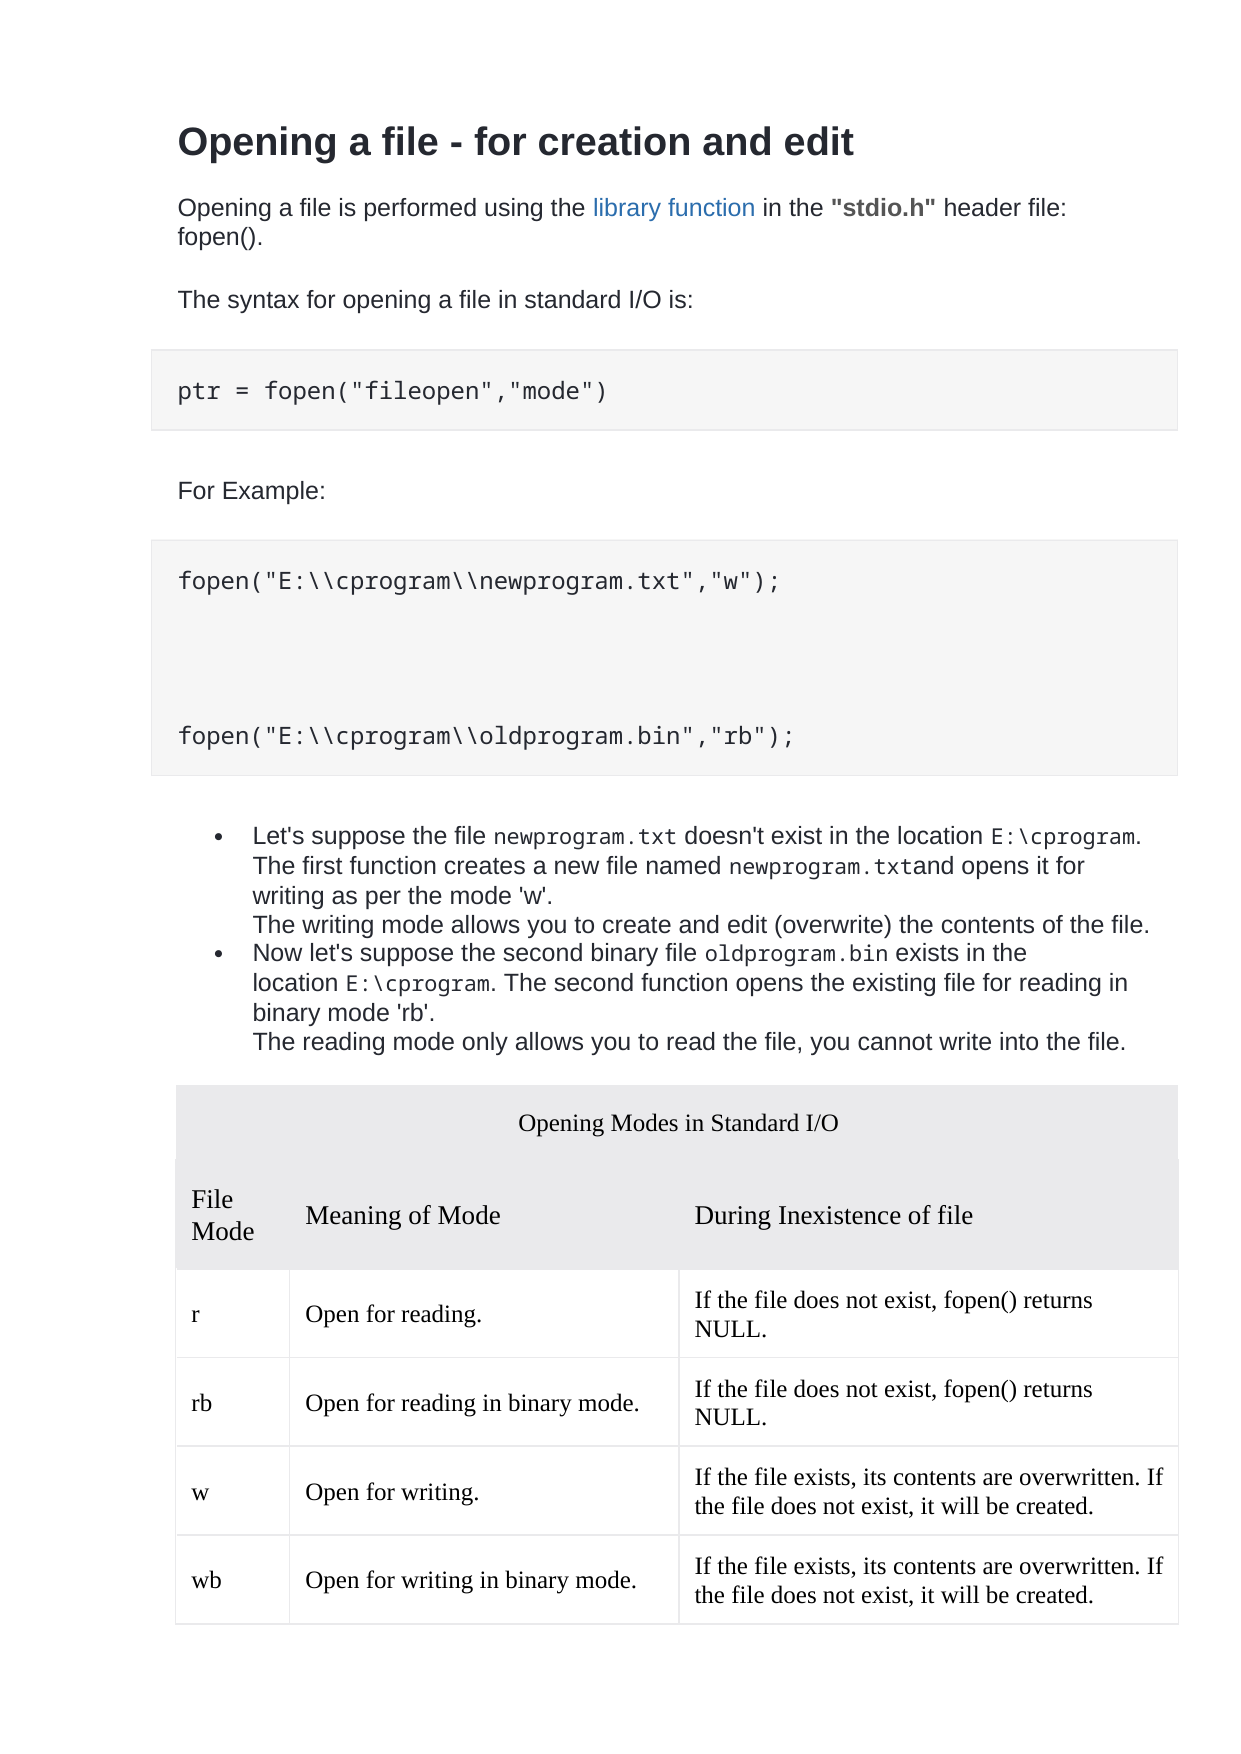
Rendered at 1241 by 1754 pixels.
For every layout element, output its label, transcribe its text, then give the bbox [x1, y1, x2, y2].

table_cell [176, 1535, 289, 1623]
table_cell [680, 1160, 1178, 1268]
text Opening a file is performed using the library function in the "stdio.h" header file: fopen(). [177, 193, 1152, 250]
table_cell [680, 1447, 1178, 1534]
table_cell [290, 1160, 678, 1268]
text ptr = fopen("fileopen","mode") [152, 351, 1177, 429]
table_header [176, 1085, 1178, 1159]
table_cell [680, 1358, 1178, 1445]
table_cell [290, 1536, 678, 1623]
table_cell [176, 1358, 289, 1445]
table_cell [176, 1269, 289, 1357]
text For Example: [177, 476, 1152, 504]
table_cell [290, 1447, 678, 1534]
text fopen("E:\\cprogram\\oldprogram.bin","rb"); [152, 695, 1177, 775]
text The syntax for opening a file in standard I/O is: [177, 285, 1152, 314]
text Opening a file - for creation and edit [177, 118, 1152, 164]
text fopen("E:\\cprogram\\newprogram.txt","w"); [152, 541, 1177, 597]
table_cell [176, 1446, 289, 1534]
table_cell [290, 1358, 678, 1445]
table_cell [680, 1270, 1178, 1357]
list Let's suppose the file newprogram.txt doesn't exist in the location E:\cprogram. The first function creates a new file named newprogram.txtand opens it for writing as per the mode 'w'. The writing mode allows you to create and edit (overwrite) the contents of the file. [215, 821, 1152, 938]
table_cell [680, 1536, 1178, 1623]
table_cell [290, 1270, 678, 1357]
list Now let's suppose the second binary file oldprogram.bin exists in the location E:\cprogram. The second function opens the existing file for reading in binary mode 'rb'. The reading mode only allows you to read the file, you cannot write into the file. [215, 938, 1152, 1055]
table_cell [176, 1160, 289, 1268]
